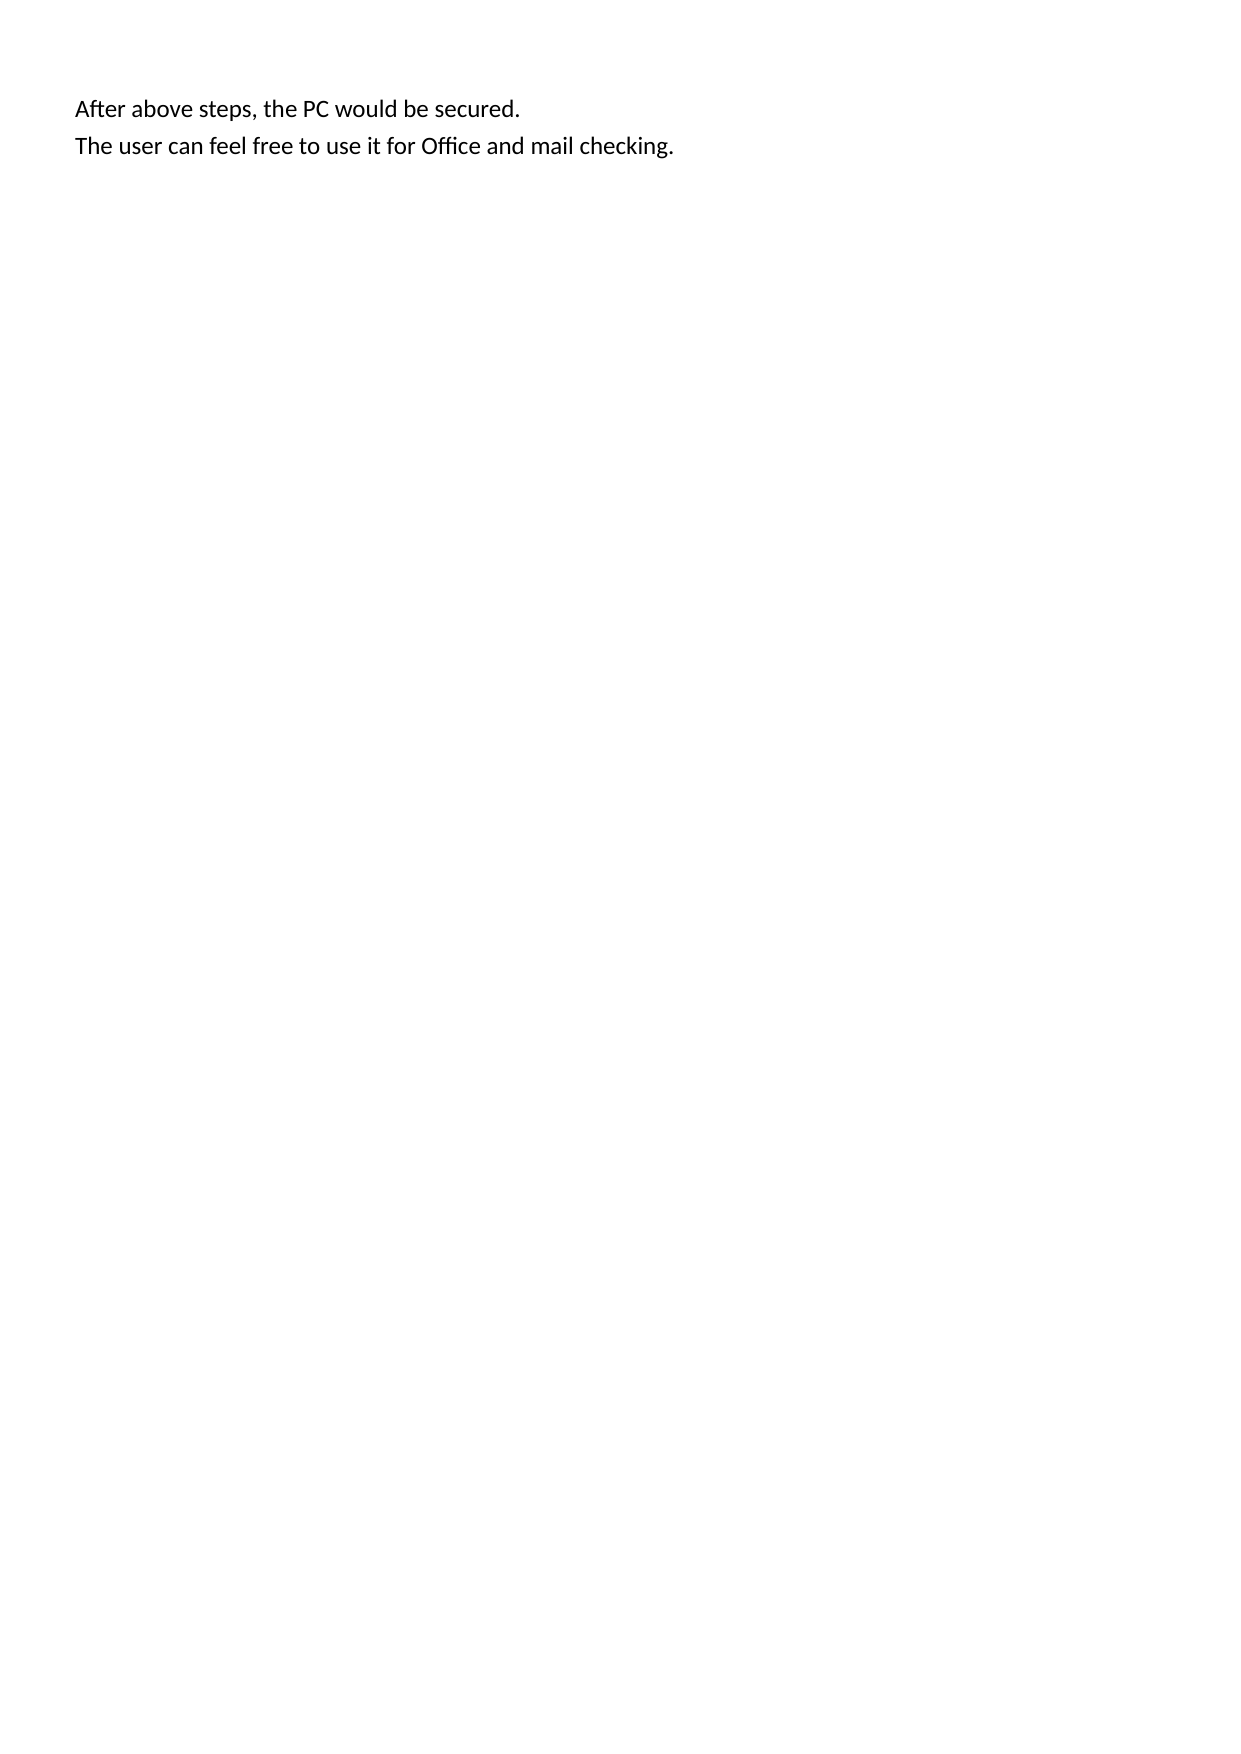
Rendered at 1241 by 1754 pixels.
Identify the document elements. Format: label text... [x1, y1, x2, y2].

text The user can feel free to use it for Office and mail checking. [75, 127, 1165, 164]
text After above steps, the PC would be secured. [75, 89, 1165, 127]
